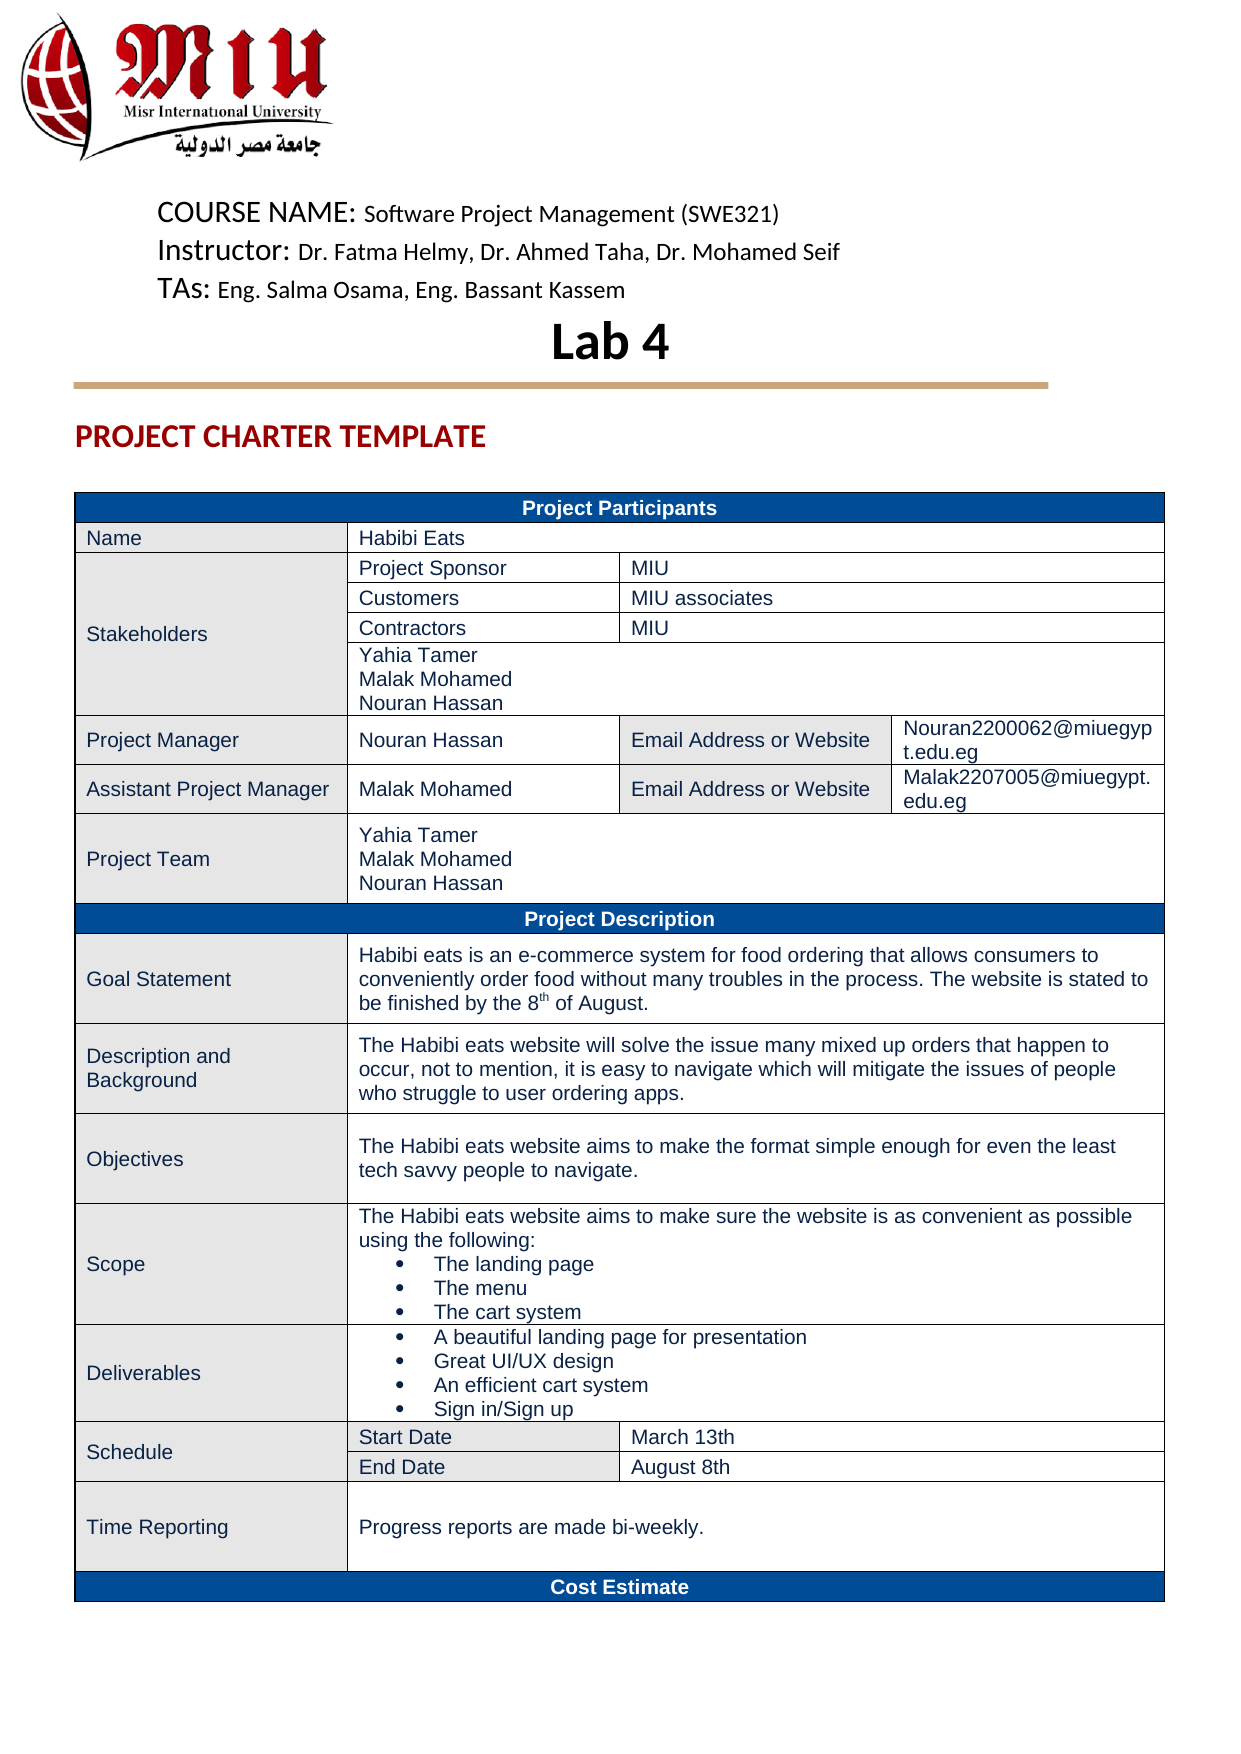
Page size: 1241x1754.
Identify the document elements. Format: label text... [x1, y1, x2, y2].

subtitle PROJECT CHARTER TEMPLATE [75, 415, 1165, 456]
table_cell Time Reporting [76, 1482, 347, 1571]
table_cell Contractors [348, 613, 619, 642]
table_cell Project Description [76, 904, 1164, 933]
table_cell Cost Estimate [76, 1572, 1164, 1601]
table_header Project Participants [76, 493, 1164, 522]
table_cell Stakeholders [76, 553, 347, 715]
table_cell March 13th [620, 1422, 1164, 1451]
table_cell Yahia Tamer Malak Mohamed Nouran Hassan [348, 814, 1164, 903]
table_cell Schedule [76, 1422, 347, 1481]
table_cell Project Sponsor [348, 553, 619, 582]
table_cell August 8th [620, 1452, 1164, 1481]
table_cell A beautiful landing page for presentation Great UI/UX design An efficient cart system Sign in/Sign up [348, 1325, 1164, 1421]
table_cell Deliverables [76, 1325, 347, 1421]
table_cell Goal Statement [76, 934, 347, 1023]
table_cell Habibi Eats [348, 523, 1164, 552]
table_cell Name [76, 523, 347, 552]
table_cell Yahia Tamer Malak Mohamed Nouran Hassan [348, 643, 1164, 715]
table_cell Scope [76, 1204, 347, 1324]
table_cell Project Team [76, 814, 347, 903]
text Instructor: Dr. Fatma Helmy, Dr. Ahmed Taha, Dr. Mohamed Seif [150, 231, 1165, 269]
table_cell Objectives [76, 1114, 347, 1203]
text COURSE NAME: Software Project Management (SWE321) [150, 192, 1165, 231]
table_cell The Habibi eats website aims to make the format simple enough for even the least tech savvy people to navigate. [348, 1114, 1164, 1203]
table_cell Description and Background [76, 1024, 347, 1113]
picture [73, 382, 1049, 389]
text Lab 4 [148, 307, 1165, 373]
table_cell Customers [348, 583, 619, 612]
table_cell Nouran Hassan [348, 716, 619, 764]
table_cell MIU [620, 553, 1164, 582]
table_cell The Habibi eats website aims to make sure the website is as convenient as possible using the following: The landing page The menu The cart system [348, 1204, 1164, 1324]
table_cell The Habibi eats website will solve the issue many mixed up orders that happen to occur, not to mention, it is easy to navigate which will mitigate the issues of people who struggle to user ordering apps. [348, 1024, 1164, 1113]
table_cell Habibi eats is an e-commerce system for food ordering that allows consumers to conveniently order food without many troubles in the process. The website is stated to be finished by the 8th of August. [348, 934, 1164, 1023]
table_cell Project Manager [76, 716, 347, 764]
picture [17, 12, 336, 166]
table_cell Email Address or Website [620, 716, 891, 764]
text TAs: Eng. Salma Osama, Eng. Bassant Kassem [150, 269, 1165, 307]
table_cell End Date [348, 1452, 619, 1481]
table_cell Progress reports are made bi-weekly. [348, 1482, 1164, 1571]
table_cell Malak Mohamed [348, 765, 619, 813]
table_cell Email Address or Website [620, 765, 891, 813]
table_cell MIU associates [620, 583, 1164, 612]
table_cell Nouran2200062@miuegypt.edu.eg [892, 716, 1164, 764]
table_cell Assistant Project Manager [76, 765, 347, 813]
table_cell MIU [620, 613, 1164, 642]
table_cell Malak2207005@miuegypt.edu.eg [892, 765, 1164, 813]
table_cell Start Date [348, 1422, 619, 1451]
